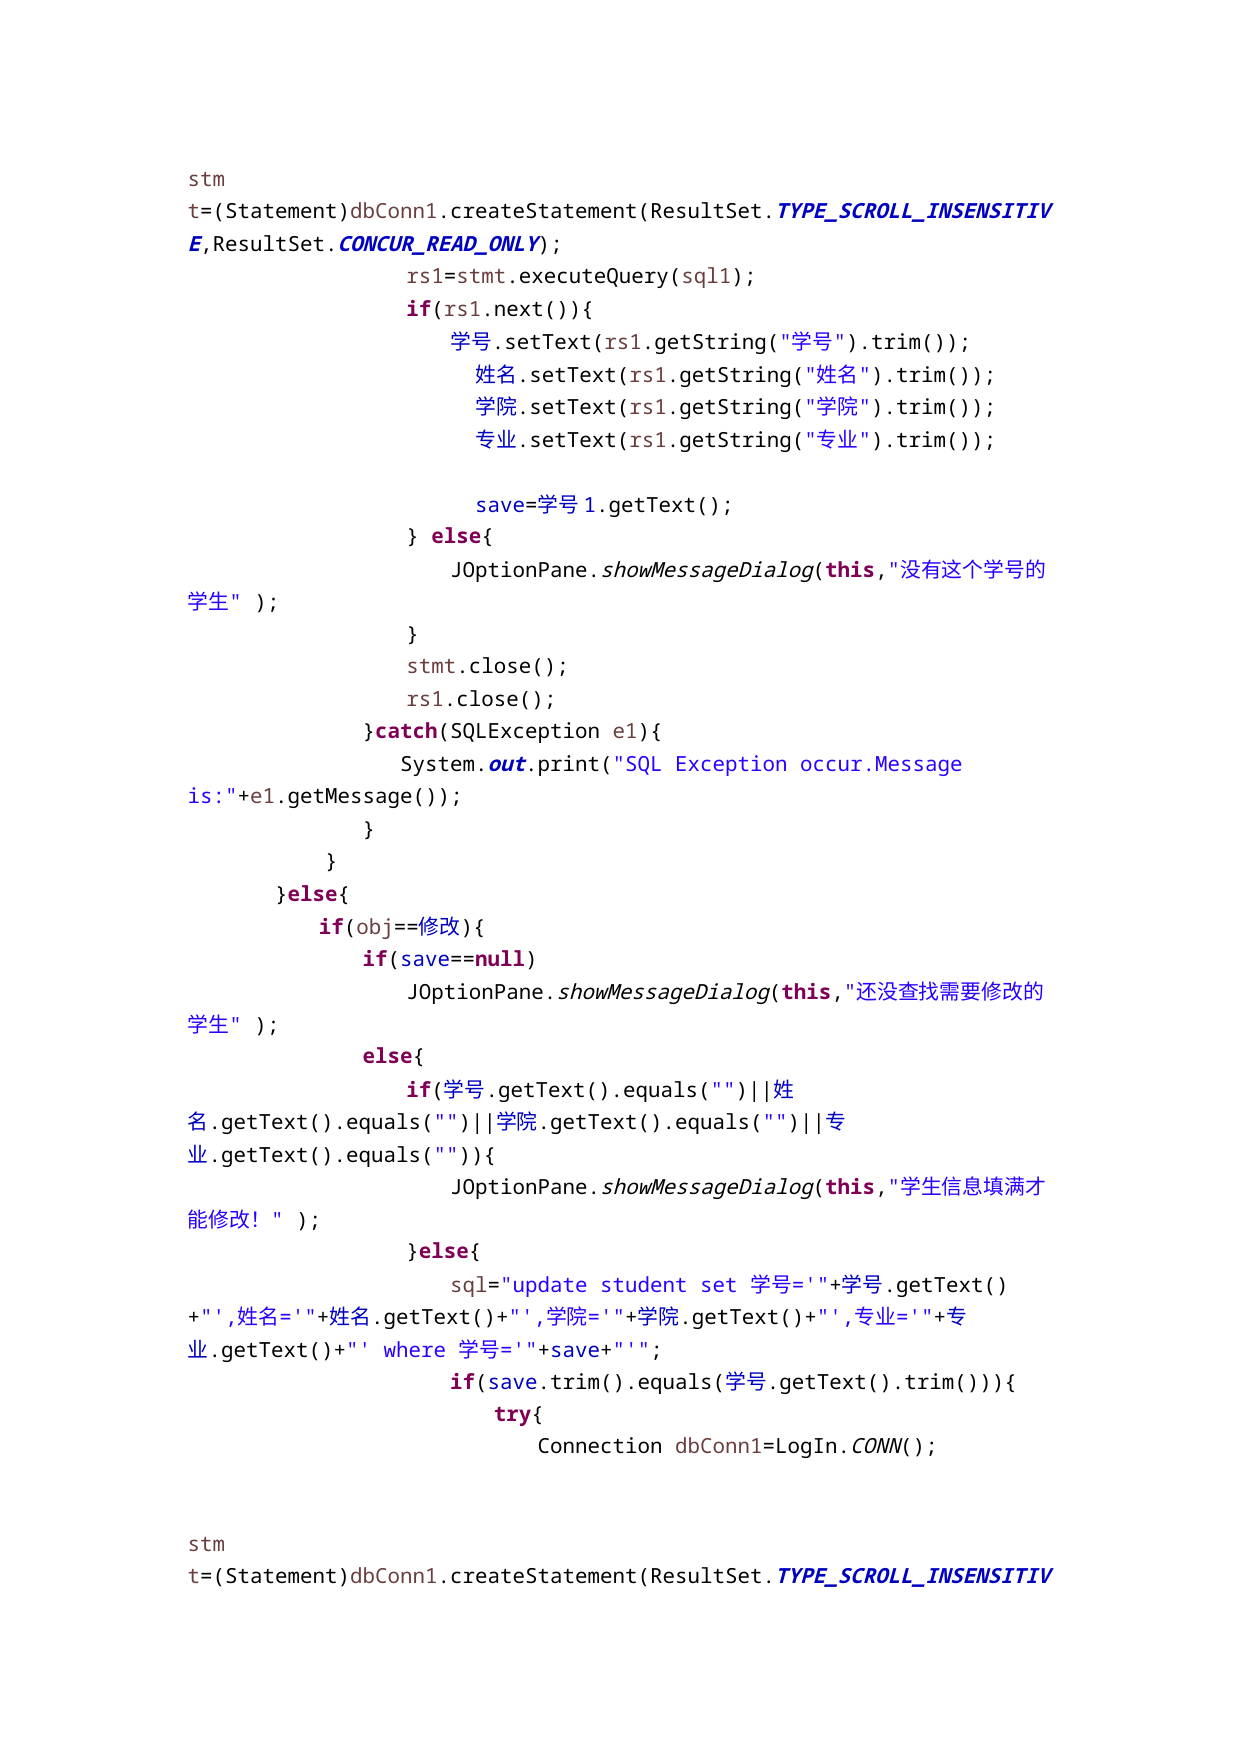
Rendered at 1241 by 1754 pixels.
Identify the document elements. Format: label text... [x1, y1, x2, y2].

text if(save==null) [187, 942, 1053, 974]
text if(rs1.next()){ [187, 292, 1053, 324]
text Connection dbConn1=LogIn.CONN(); [187, 1429, 1053, 1462]
text JOptionPane.showMessageDialog(this,"还没查找需要修改的学生" ); [187, 974, 1053, 1039]
text } [187, 844, 1053, 877]
text }else{ [187, 1234, 1053, 1267]
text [187, 1462, 1053, 1592]
text 学号.setText(rs1.getString("学号").trim()); [187, 324, 1053, 357]
text else{ [187, 1039, 1053, 1072]
text }else{ [187, 877, 1053, 909]
text } [187, 812, 1053, 844]
text save=学号1.getText(); [187, 487, 1053, 519]
text System.out.print("SQL Exception occur.Message is:"+e1.getMessage()); [187, 747, 1053, 812]
text stmt.close(); [187, 649, 1053, 682]
text 专业.setText(rs1.getString("专业").trim()); [187, 422, 1053, 454]
text if(save.trim().equals(学号.getText().trim())){ [187, 1364, 1053, 1397]
text JOptionPane.showMessageDialog(this,"没有这个学号的学生" ); [187, 552, 1053, 617]
text sql="update student set 学号='"+学号.getText()+"',姓名='"+姓名.getText()+"',学院='"+学院.getText()+"',专业='"+专业.getText()+"' where 学号='"+save+"'"; [187, 1267, 1053, 1364]
text try{ [187, 1397, 1053, 1429]
text 姓名.setText(rs1.getString("姓名").trim()); [187, 357, 1053, 389]
text } else{ [187, 519, 1053, 552]
text if(学号.getText().equals("")||姓名.getText().equals("")||学院.getText().equals("")||专业.getText().equals("")){ [187, 1072, 1053, 1169]
text rs1=stmt.executeQuery(sql1); [187, 259, 1053, 292]
text if(obj==修改){ [187, 909, 1053, 942]
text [187, 162, 1053, 259]
text } [187, 617, 1053, 649]
text 学院.setText(rs1.getString("学院").trim()); [187, 389, 1053, 422]
text rs1.close(); [187, 682, 1053, 714]
text JOptionPane.showMessageDialog(this,"学生信息填满才能修改！" ); [187, 1169, 1053, 1234]
text }catch(SQLException e1){ [187, 714, 1053, 747]
